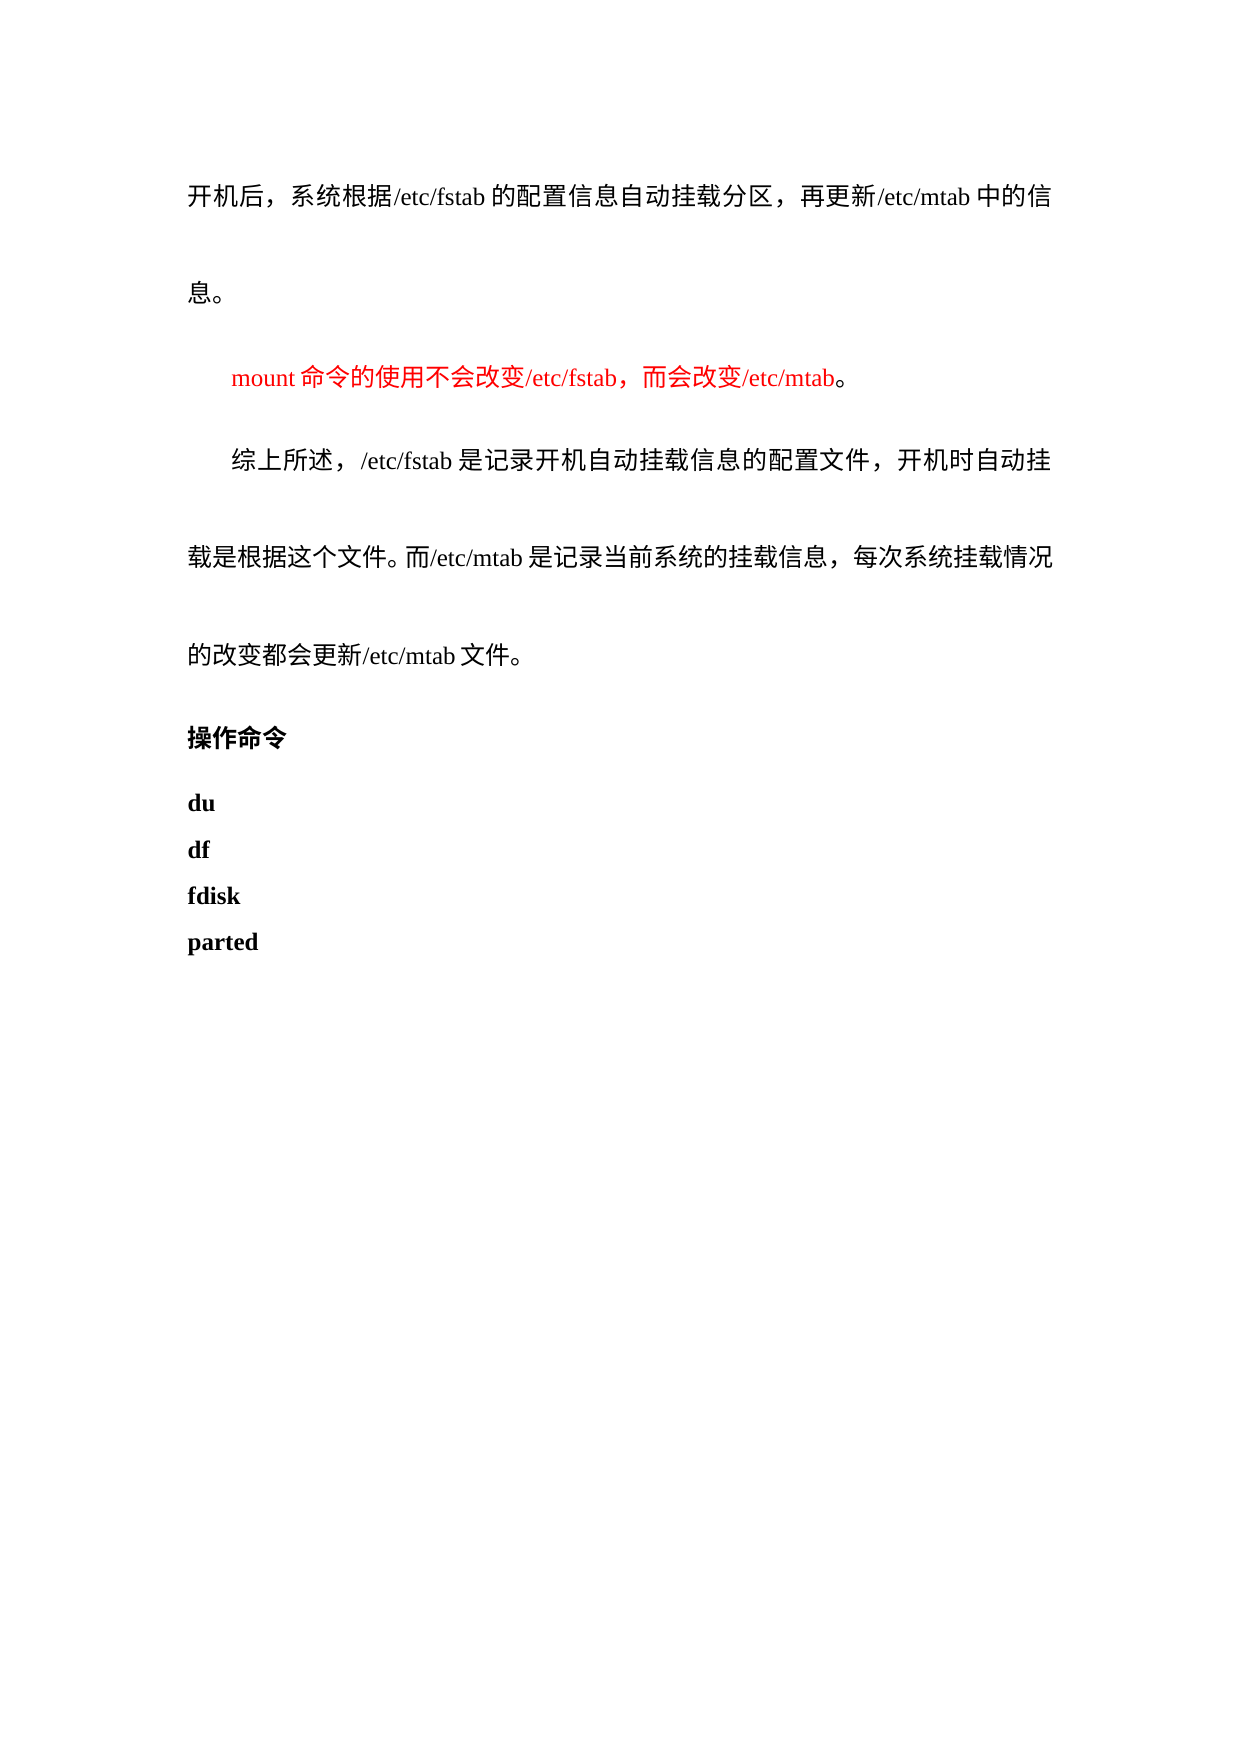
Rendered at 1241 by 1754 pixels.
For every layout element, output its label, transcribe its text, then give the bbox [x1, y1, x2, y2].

subtitle du [187, 787, 1053, 819]
subtitle fdisk [187, 880, 1053, 912]
subtitle parted [187, 926, 1053, 958]
subtitle df [187, 833, 1053, 866]
text 综上所述，/etc/fstab是记录开机自动挂载信息的配置文件，开机时自动挂载是根据这个文件。而/etc/mtab是记录当前系统的挂载信息，每次系统挂载情况的改变都会更新/etc/mtab文件。 [187, 426, 1053, 686]
subtitle 操作命令 [187, 704, 1053, 769]
text mount命令的使用不会改变/etc/fstab，而会改变/etc/mtab。 [187, 343, 1053, 408]
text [187, 162, 1053, 324]
